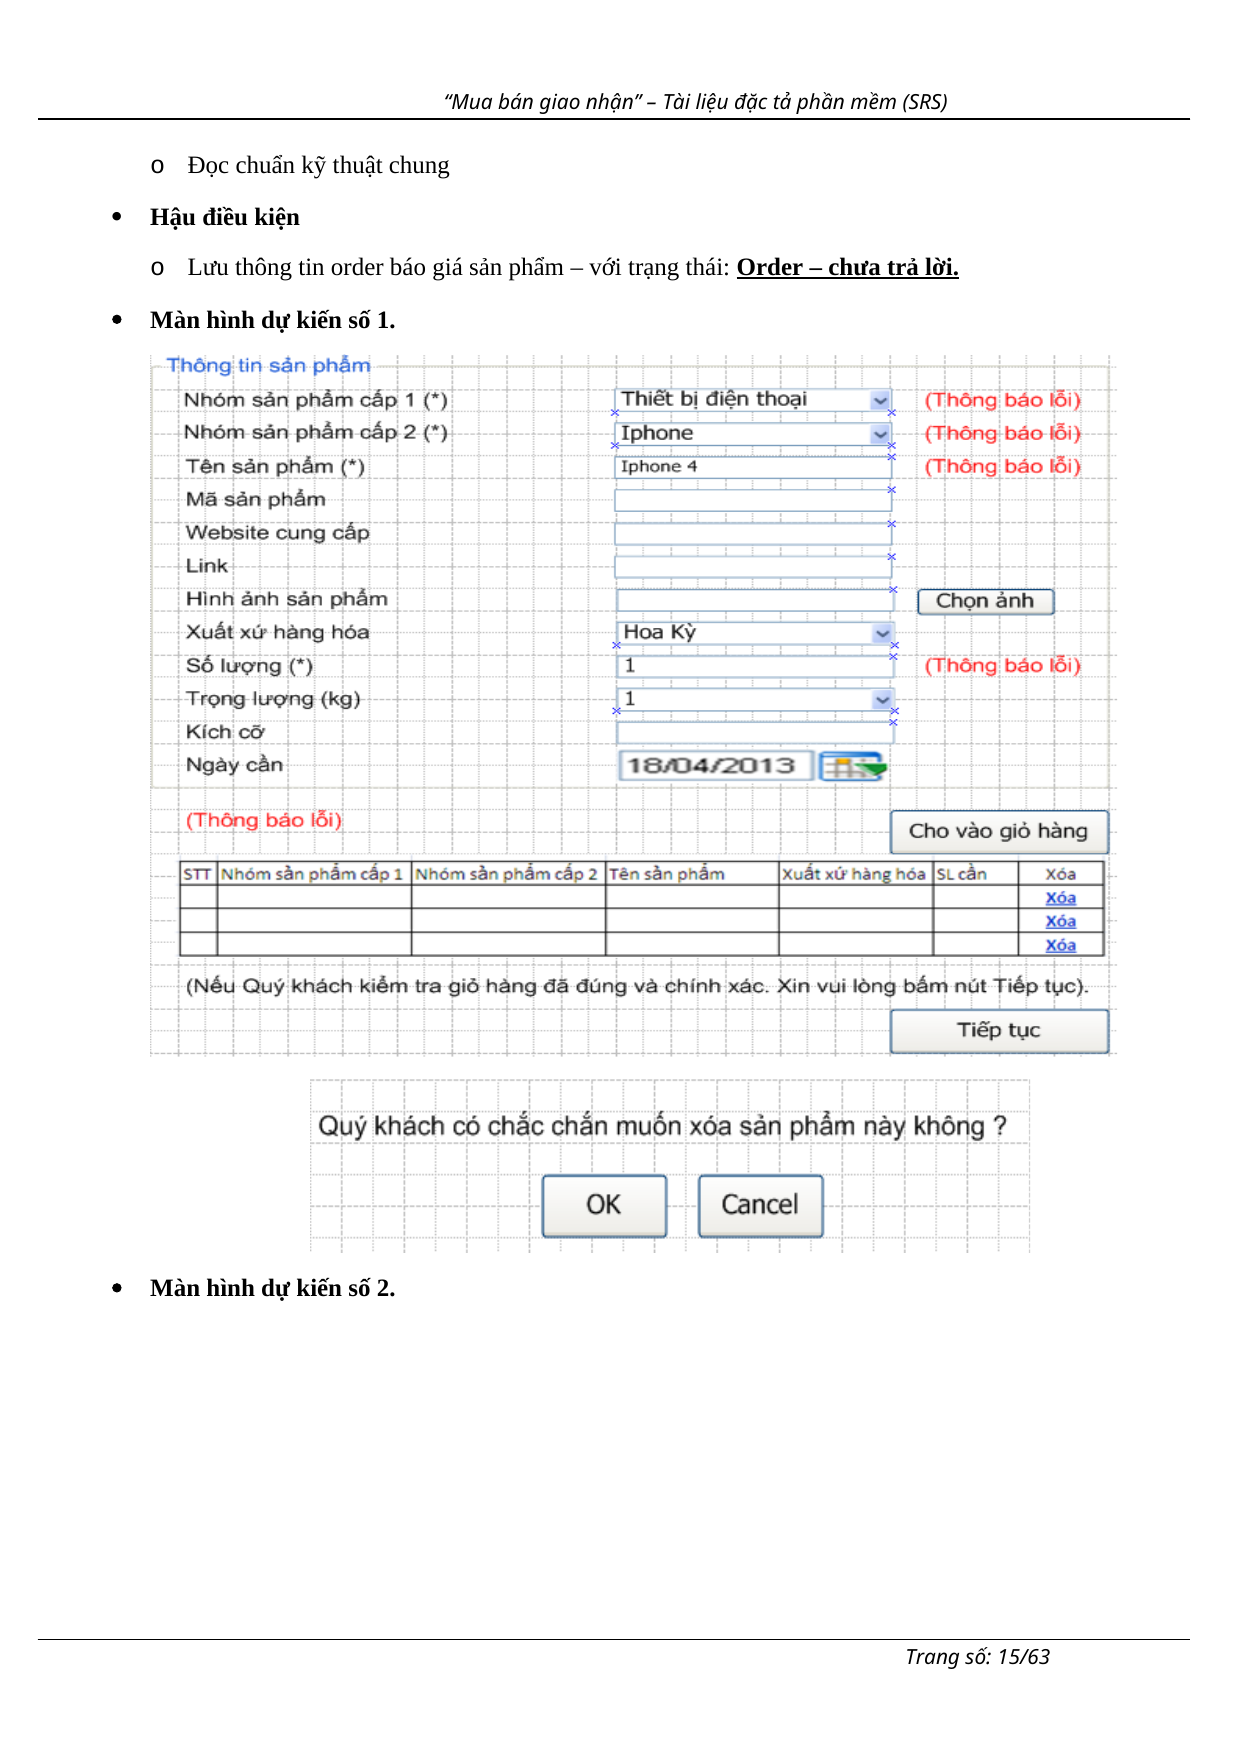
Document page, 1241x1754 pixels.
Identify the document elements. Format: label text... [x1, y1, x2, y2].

picture [310, 1078, 1031, 1253]
list Đọc chuẩn kỹ thuật chung [150, 150, 1190, 181]
list Lưu thông tin order báo giá sản phẩm – với trạng thái: Order – chưa trả lời. [150, 252, 1190, 283]
list Màn hình dự kiến số 1. [112, 305, 1190, 333]
list Màn hình dự kiến số 2. [112, 1273, 1190, 1302]
picture [150, 354, 1118, 1058]
list Hậu điều kiện [112, 202, 1190, 231]
